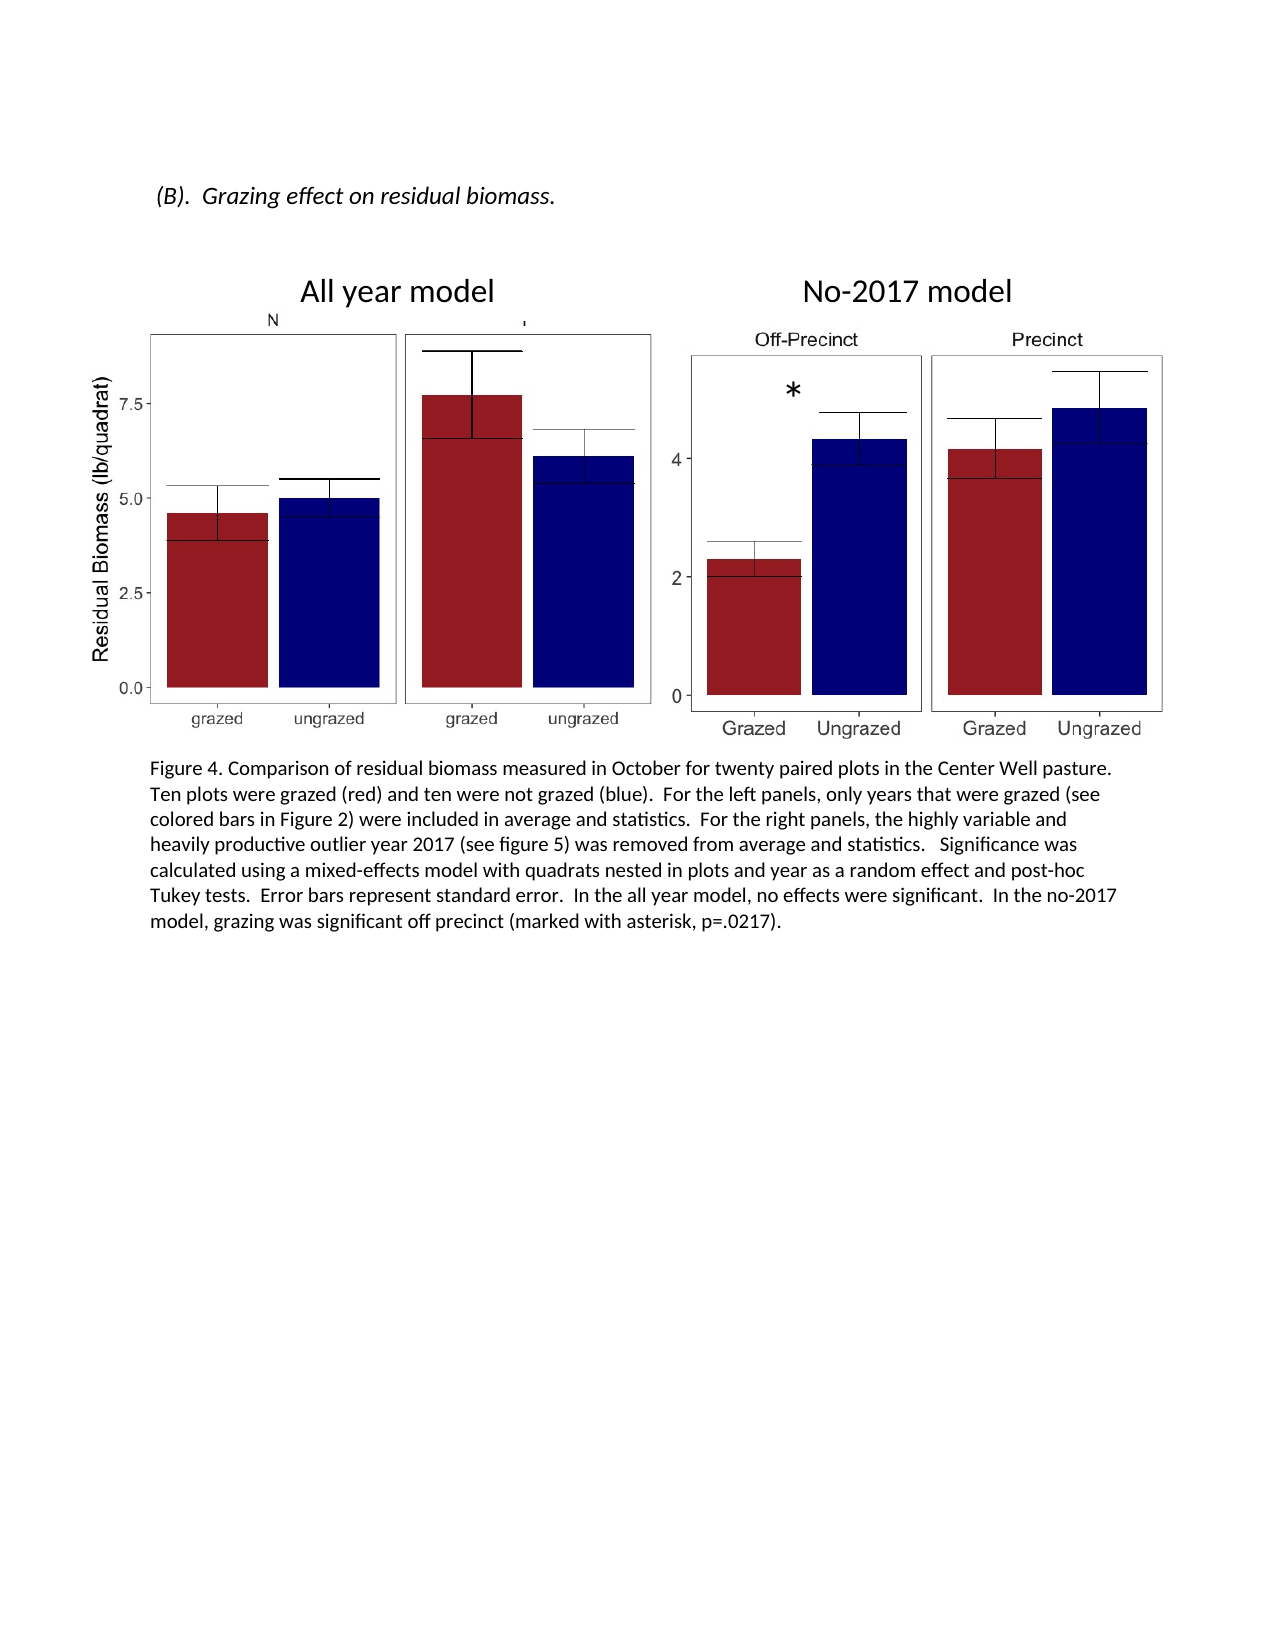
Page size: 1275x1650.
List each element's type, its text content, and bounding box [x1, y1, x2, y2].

picture [84, 296, 659, 756]
picture [671, 312, 1172, 771]
text (B). Grazing effect on residual biomass. [150, 181, 1125, 211]
text Figure 4. Comparison of residual biomass measured in October for twenty paired plots in the Center Well pasture. Ten plots were grazed (red) and ten were not grazed (blue). For the left panels, only years that were grazed (see colored bars in Figure 2) were included in average and statistics. For the right panels, the highly variable and heavily productive outlier year 2017 (see figure 5) was removed from average and statistics. Significance was calculated using a mixed-effects model with quadrats nested in plots and year as a random effect and post-hoc Tukey tests. Error bars represent standard error. In the all year model, no effects were significant. In the no-2017 model, grazing was significant off precinct (marked with asterisk, p=.0217). [150, 755, 1125, 933]
